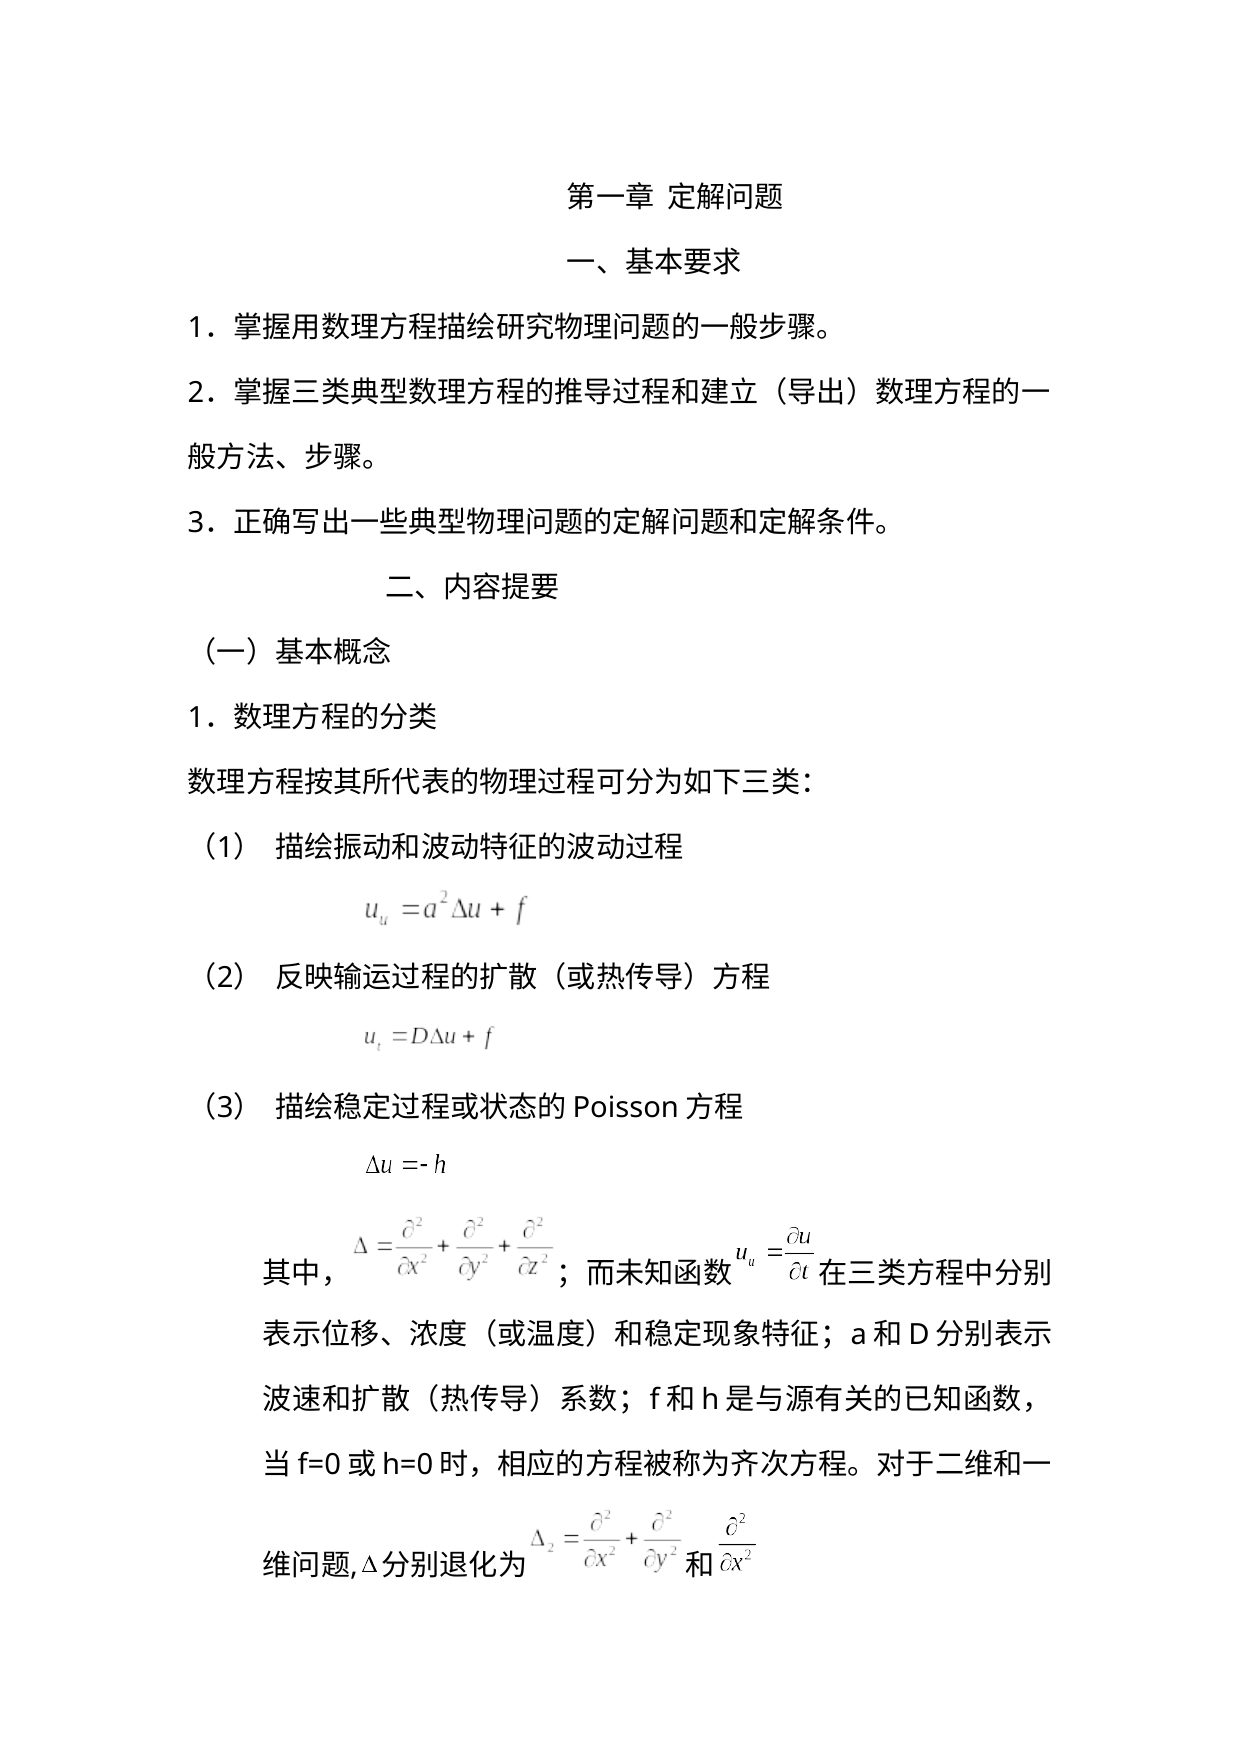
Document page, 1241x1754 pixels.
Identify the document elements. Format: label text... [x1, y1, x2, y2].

text （一）基本概念 [187, 617, 1053, 682]
text 1．掌握用数理方程描绘研究物理问题的一般步骤。 [187, 292, 1053, 357]
text 一、基本要求 [187, 227, 1053, 292]
list 其中，；而未知函数在三类方程中分别表示位移、浓度（或温度）和稳定现象特征；a和D分别表示波速和扩散（热传导）系数；f和h是与源有关的已知函数，当f=0或h=0时，相应的方程被称为齐次方程。对于二维和一维问题,分别退化为和 [262, 1202, 1053, 1592]
text 3．正确写出一些典型物理问题的定解问题和定解条件。 [187, 487, 1053, 552]
list 描绘稳定过程或状态的Poisson方程 [187, 1072, 1053, 1137]
list 反映输运过程的扩散（或热传导）方程 [187, 942, 1053, 1007]
text 1．数理方程的分类 [187, 682, 1053, 747]
text 数理方程按其所代表的物理过程可分为如下三类： [187, 747, 1053, 812]
text 第一章 定解问题 [187, 162, 1053, 227]
text 二、内容提要 [187, 552, 1053, 617]
list 描绘振动和波动特征的波动过程 [187, 812, 1053, 877]
text 2．掌握三类典型数理方程的推导过程和建立（导出）数理方程的一般方法、步骤。 [187, 357, 1053, 487]
